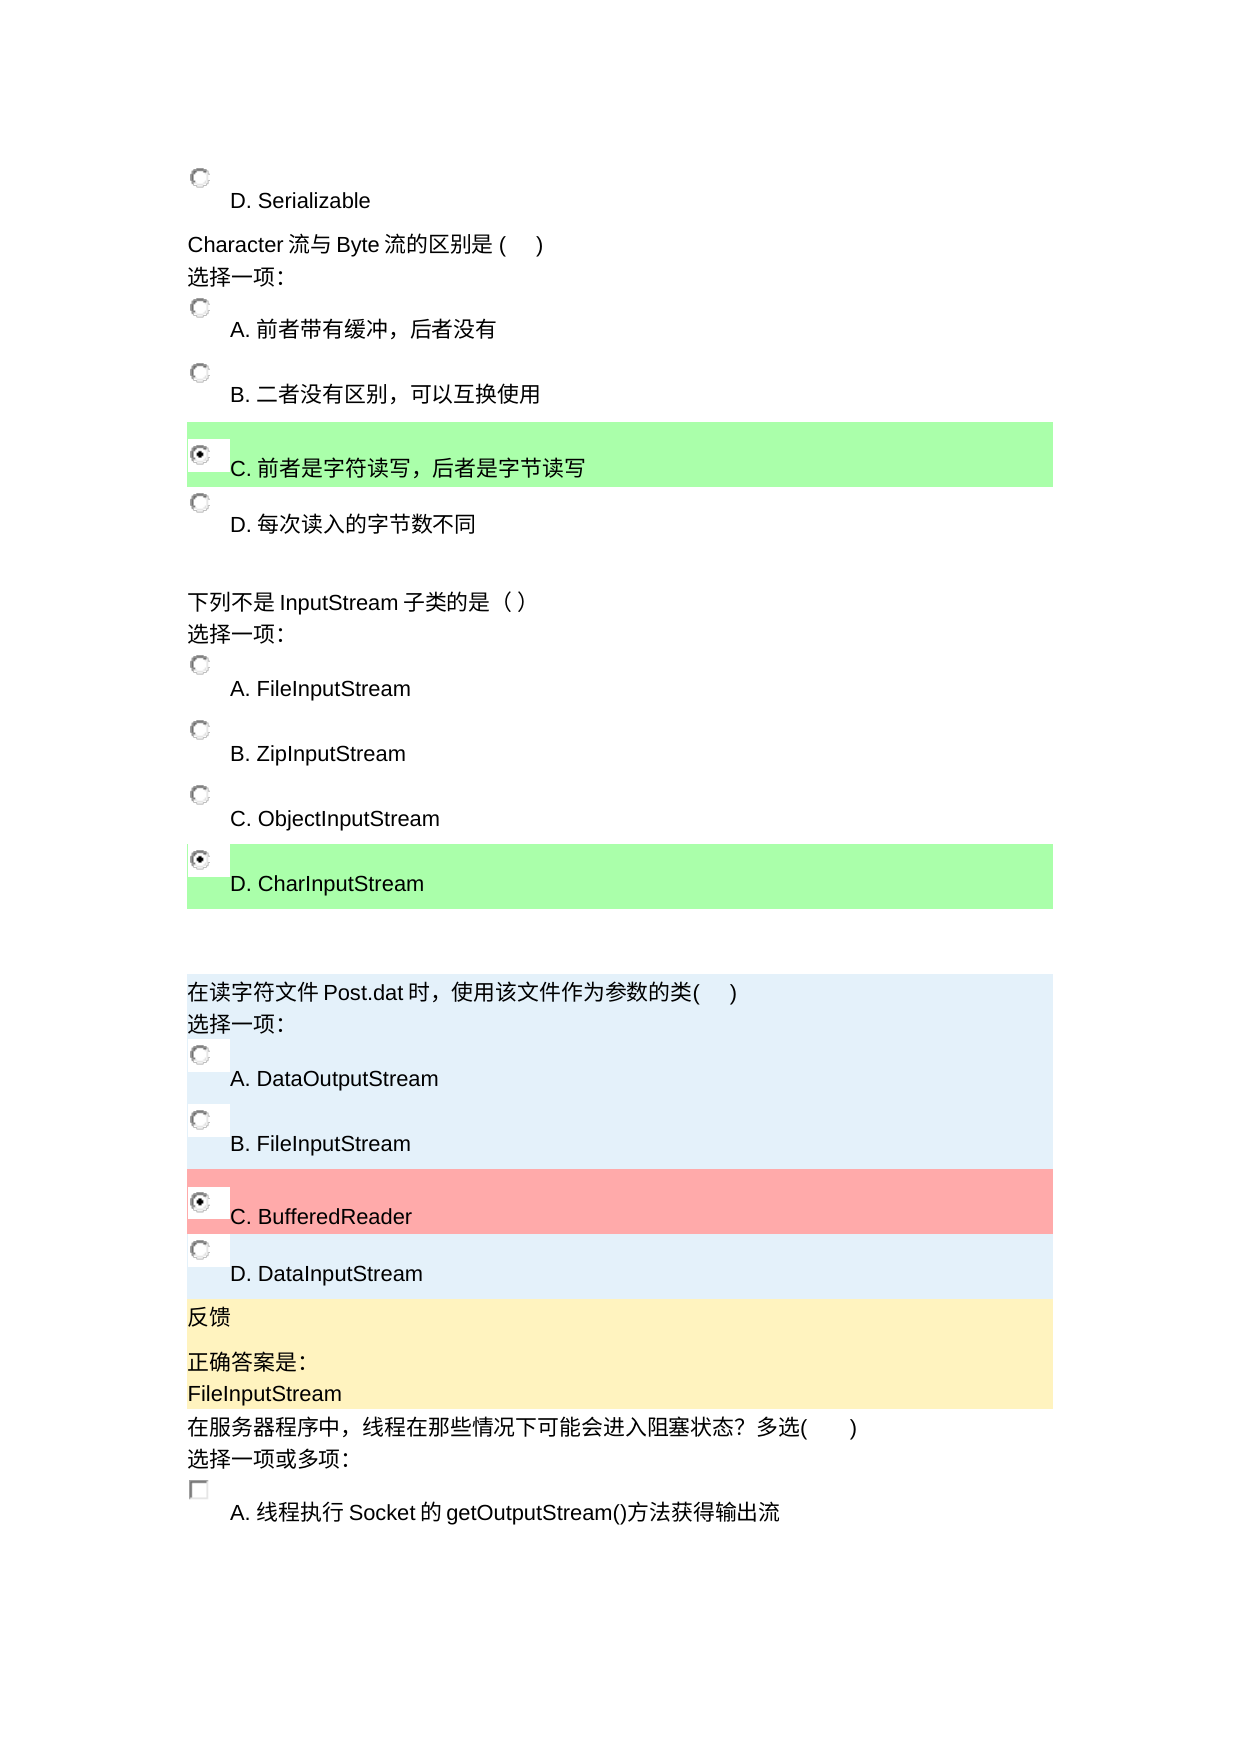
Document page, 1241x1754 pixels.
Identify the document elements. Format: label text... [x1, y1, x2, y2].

text 正确答案是： [187, 1344, 1053, 1377]
text D. CharInputStream [187, 844, 1053, 909]
text A. 前者带有缓冲，后者没有 [187, 292, 1053, 357]
text FileInputStream [187, 1377, 1053, 1409]
text C. 前者是字符读写，后者是字节读写 [187, 422, 1053, 487]
text 在读字符文件Post.dat时，使用该文件作为参数的类( ) [187, 974, 1053, 1007]
text D. DataInputStream [187, 1234, 1053, 1299]
text B. FileInputStream [187, 1104, 1053, 1169]
text 反馈 [187, 1299, 1053, 1332]
text D. Serializable [187, 162, 1053, 227]
text 在服务器程序中，线程在那些情况下可能会进入阻塞状态？多选( ) [187, 1409, 1053, 1442]
text 选择一项或多项： [187, 1442, 1053, 1474]
text C. BufferedReader [187, 1169, 1053, 1234]
text A. DataOutputStream [187, 1039, 1053, 1104]
text A. FileInputStream [187, 649, 1053, 714]
text A. 线程执行Socket的getOutputStream()方法获得输出流 [187, 1474, 1053, 1539]
text C. ObjectInputStream [187, 779, 1053, 844]
text B. ZipInputStream [187, 714, 1053, 779]
text 选择一项： [187, 617, 1053, 649]
text 选择一项： [187, 259, 1053, 292]
text Character流与Byte流的区别是 ( ) [187, 227, 1053, 259]
text D. 每次读入的字节数不同 [187, 487, 1053, 552]
text B. 二者没有区别，可以互换使用 [187, 357, 1053, 422]
text 选择一项： [187, 1007, 1053, 1039]
text 下列不是InputStream子类的是（ ） [187, 584, 1053, 617]
